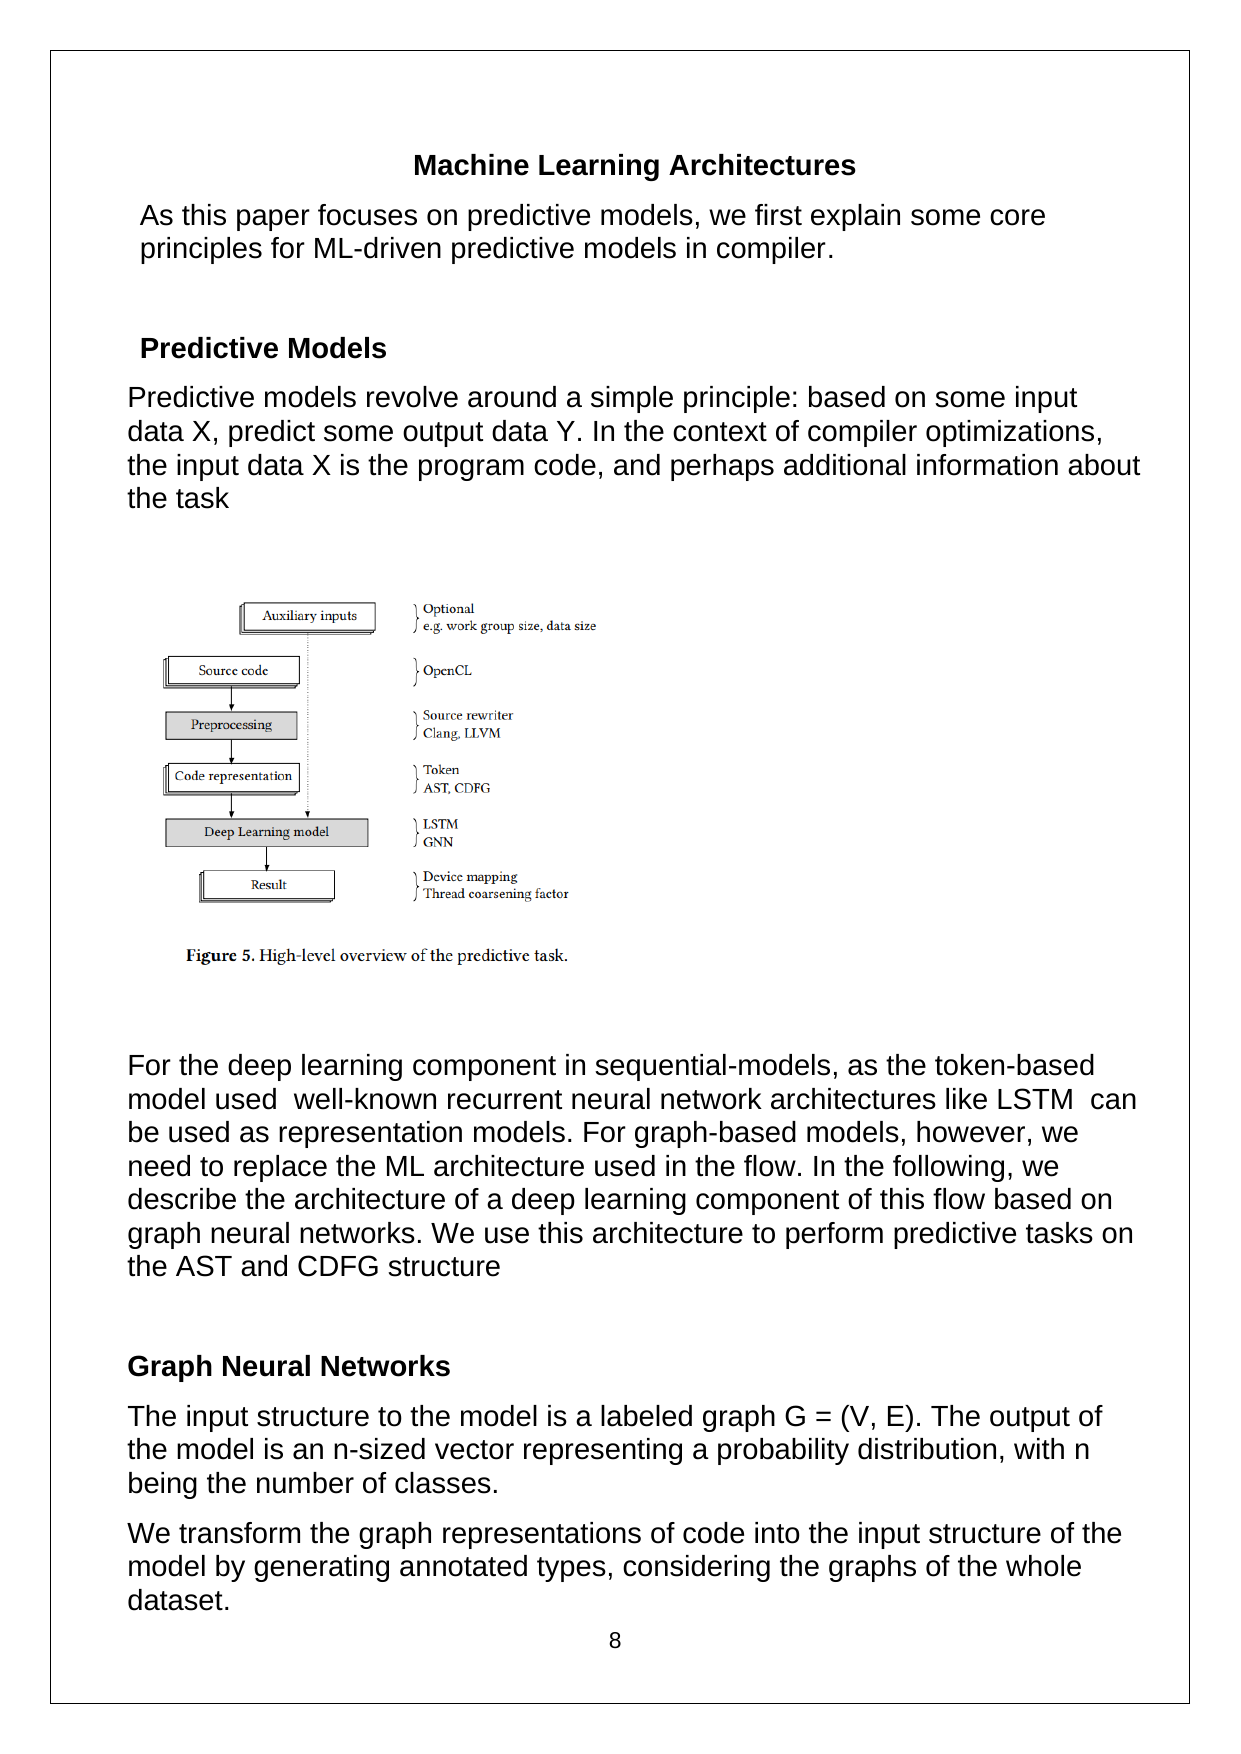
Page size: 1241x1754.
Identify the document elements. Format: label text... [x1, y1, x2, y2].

subtitle We transform the graph representations of code into the input structure of the model by generating annotated types, considering the graphs of the whole dataset. [127, 1516, 1142, 1616]
subtitle Predictive models revolve around a simple principle: based on some input data X, predict some output data Y. In the context of compiler optimizations, the input data X is the program code, and perhaps additional information about the task [127, 381, 1142, 515]
text Machine Learning Architectures [139, 148, 1130, 181]
subtitle Graph Neural Networks [127, 1349, 1142, 1382]
subtitle Predictive Models [139, 331, 1142, 364]
subtitle As this paper focuses on predictive models, we first explain some core principles for ML-driven predictive models in compiler. [139, 198, 1142, 265]
subtitle For the deep learning component in sequential-models, as the token-based model used well-known recurrent neural network architectures like LSTM can be used as representation models. For graph-based models, however, we need to replace the ML architecture used in the flow. In the following, we describe the architecture of a deep learning component of this flow based on graph neural networks. We use this architecture to perform predictive tasks on the AST and CDFG structure [127, 1048, 1142, 1283]
picture [127, 580, 628, 992]
subtitle The input structure to the model is a labeled graph G = (V, E). The output of the model is an n-sized vector representing a probability distribution, with n being the number of classes. [127, 1399, 1142, 1499]
